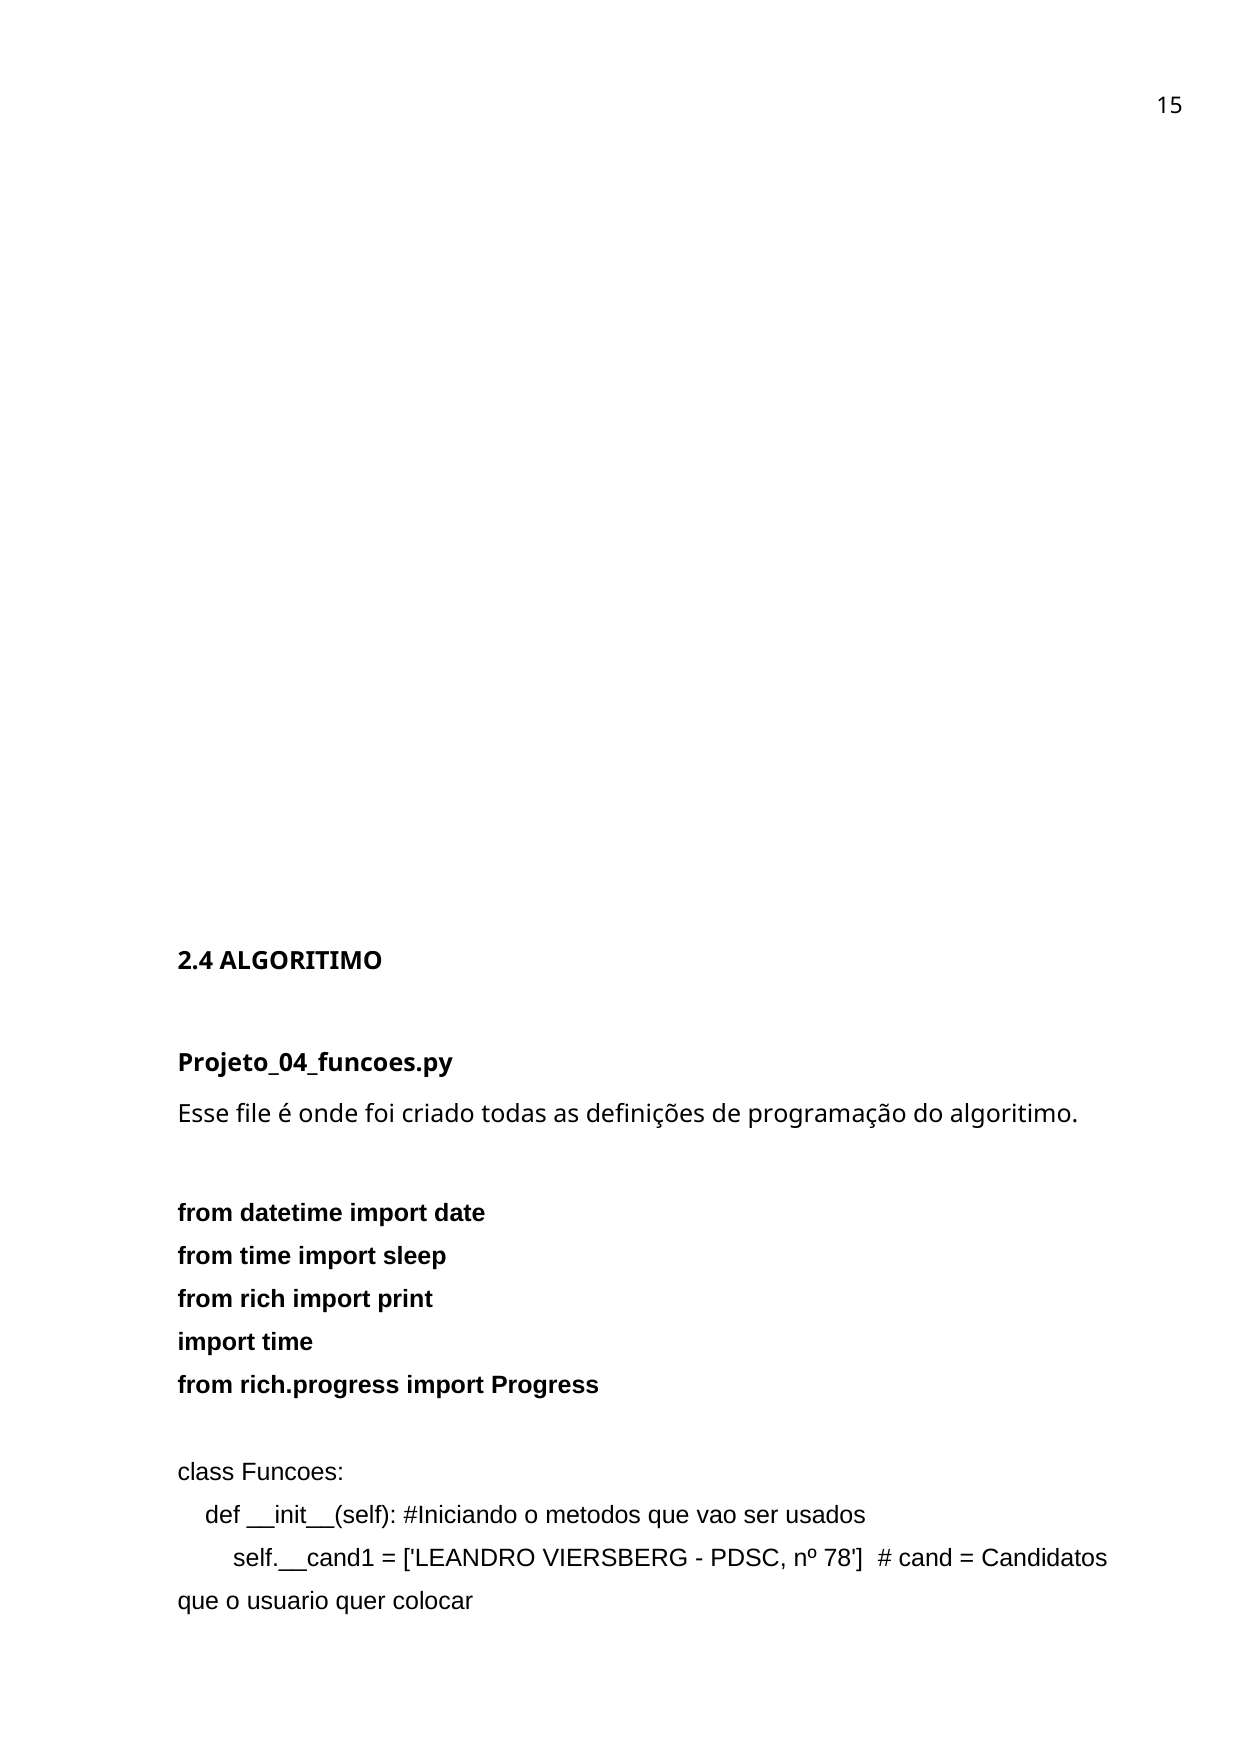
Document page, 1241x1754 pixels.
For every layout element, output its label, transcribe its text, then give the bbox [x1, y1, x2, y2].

text def __init__(self): #Iniciando o metodos que vao ser usados [177, 1500, 1122, 1529]
text import time [177, 1327, 1122, 1356]
text from time import sleep [177, 1241, 1122, 1270]
text 2.4 ALGORITIMO [177, 943, 1122, 977]
text class Funcoes: [177, 1457, 1122, 1486]
text from datetime import date [177, 1198, 1122, 1227]
text from rich import print [177, 1284, 1122, 1313]
text self.__cand1 = ['LEANDRO VIERSBERG - PDSC, nº 78'] # cand = Candidatos que o usuario quer colocar [177, 1543, 1122, 1615]
text Esse file é onde foi criado todas as definições de programação do algoritimo. [177, 1096, 1122, 1130]
text Projeto_04_funcoes.py [177, 1045, 1122, 1079]
text from rich.progress import Progress [177, 1371, 1122, 1399]
